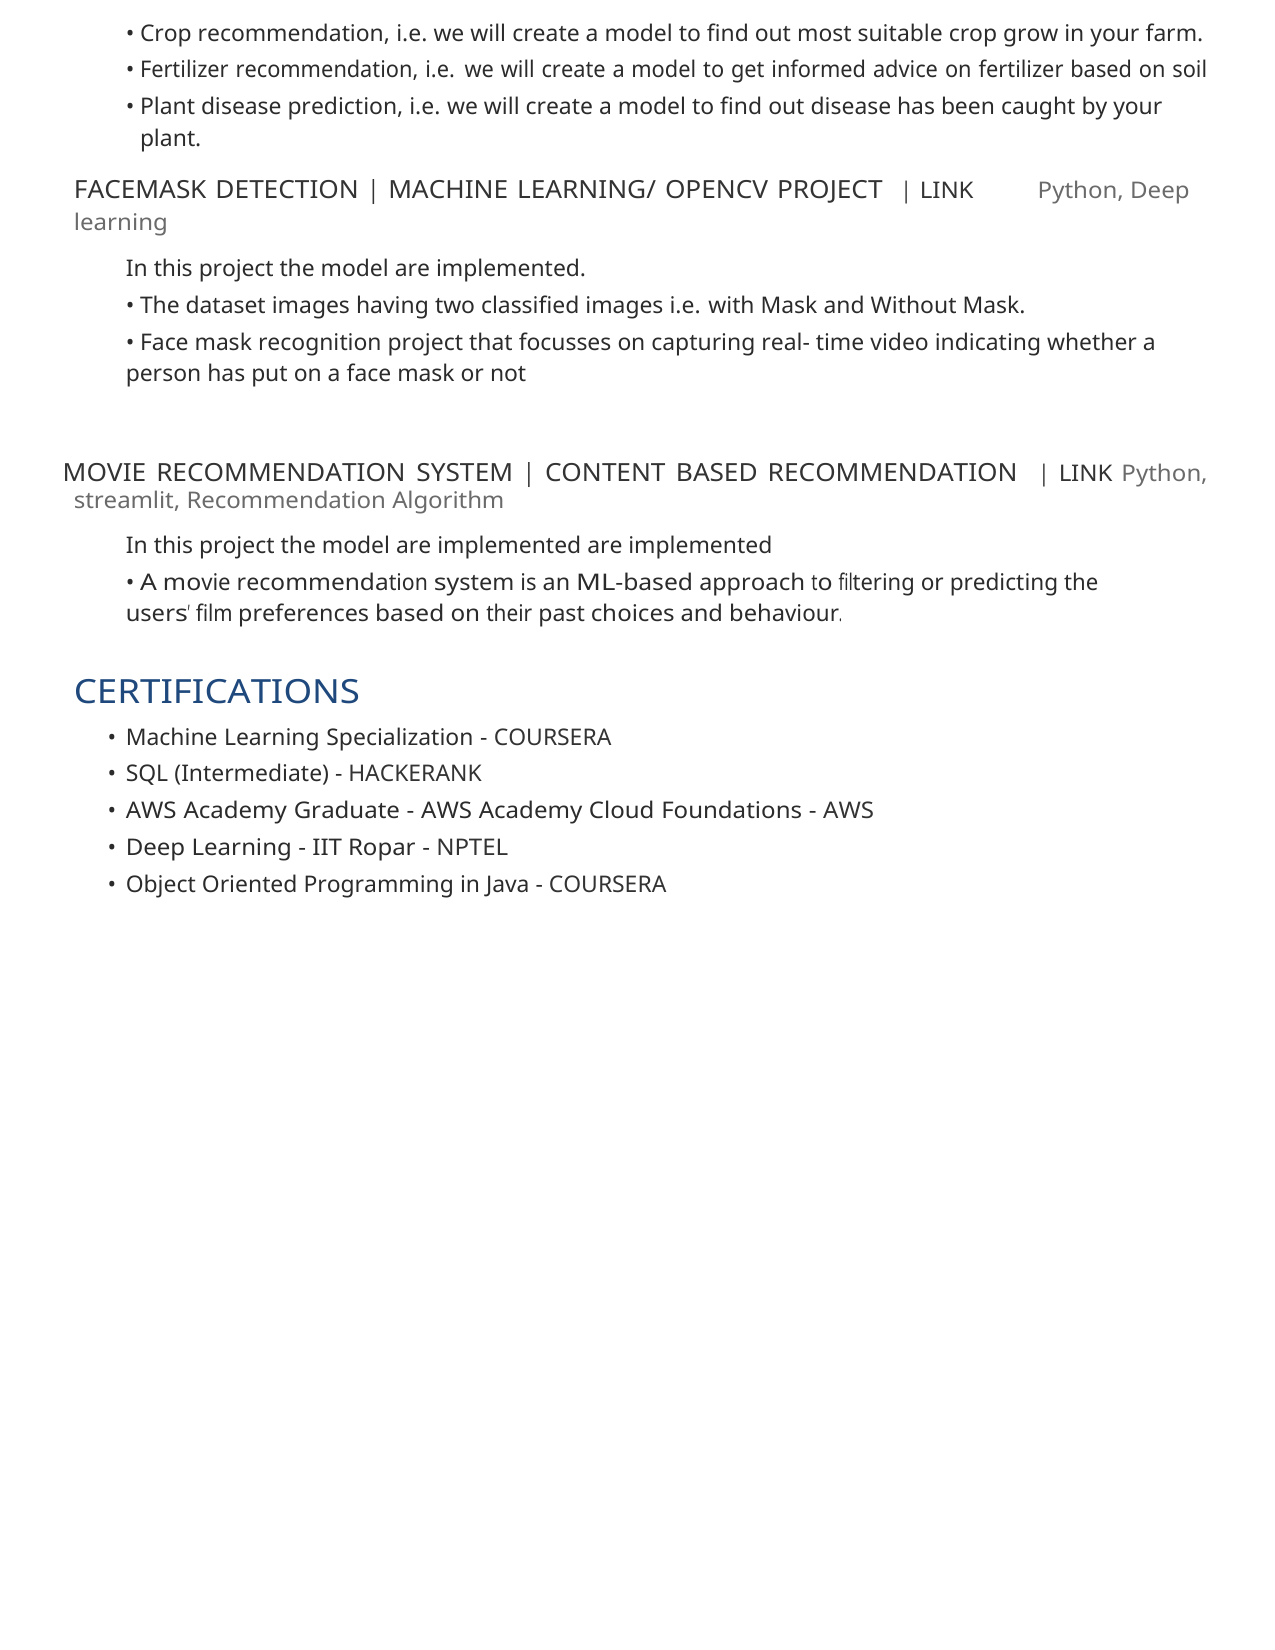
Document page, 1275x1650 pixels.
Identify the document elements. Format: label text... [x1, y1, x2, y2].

list Fertilizer recommendation, i.e. we will create a model to get informed advice on fertilizer based on soil [126, 53, 1212, 85]
text MOVIE RECOMMENDATION SYSTEM | CONTENT BASED RECOMMENDATION | LINK Python, [62, 458, 1212, 487]
text FACEMASK DETECTION | MACHINE LEARNING/ OPENCV PROJECT | LINK Python, Deep learning [74, 172, 1212, 237]
list A movie recommendation system is an ML-based approach to filtering or predicting the users’ film preferences based on their past choices and behaviour. [126, 566, 1150, 628]
list Crop recommendation, i.e. we will create a model to find out most suitable crop grow in your farm. [126, 17, 1212, 48]
list The dataset images having two classified images i.e. with Mask and Without Mask. [126, 289, 1212, 320]
list AWS Academy Graduate - AWS Academy Cloud Foundations - AWS [107, 794, 1212, 825]
list SQL (Intermediate) - HACKERANK [107, 757, 1212, 788]
list Deep Learning - IIT Ropar - NPTEL [107, 831, 1212, 862]
text streamlit, Recommendation Algorithm [74, 487, 1212, 513]
list Face mask recognition project that focusses on capturing real- time video indicating whether a person has put on a face mask or not [126, 326, 1190, 388]
list Plant disease prediction, i.e. we will create a model to find out disease has been caught by your plant. [126, 90, 1212, 153]
text In this project the model are implemented are implemented [126, 529, 1212, 560]
subtitle CERTIFICATIONS [74, 668, 1212, 713]
list Machine Learning Specialization - COURSERA [107, 720, 1212, 752]
list Object Oriented Programming in Java - COURSERA [107, 868, 1212, 899]
text In this project the model are implemented. [126, 252, 1212, 283]
